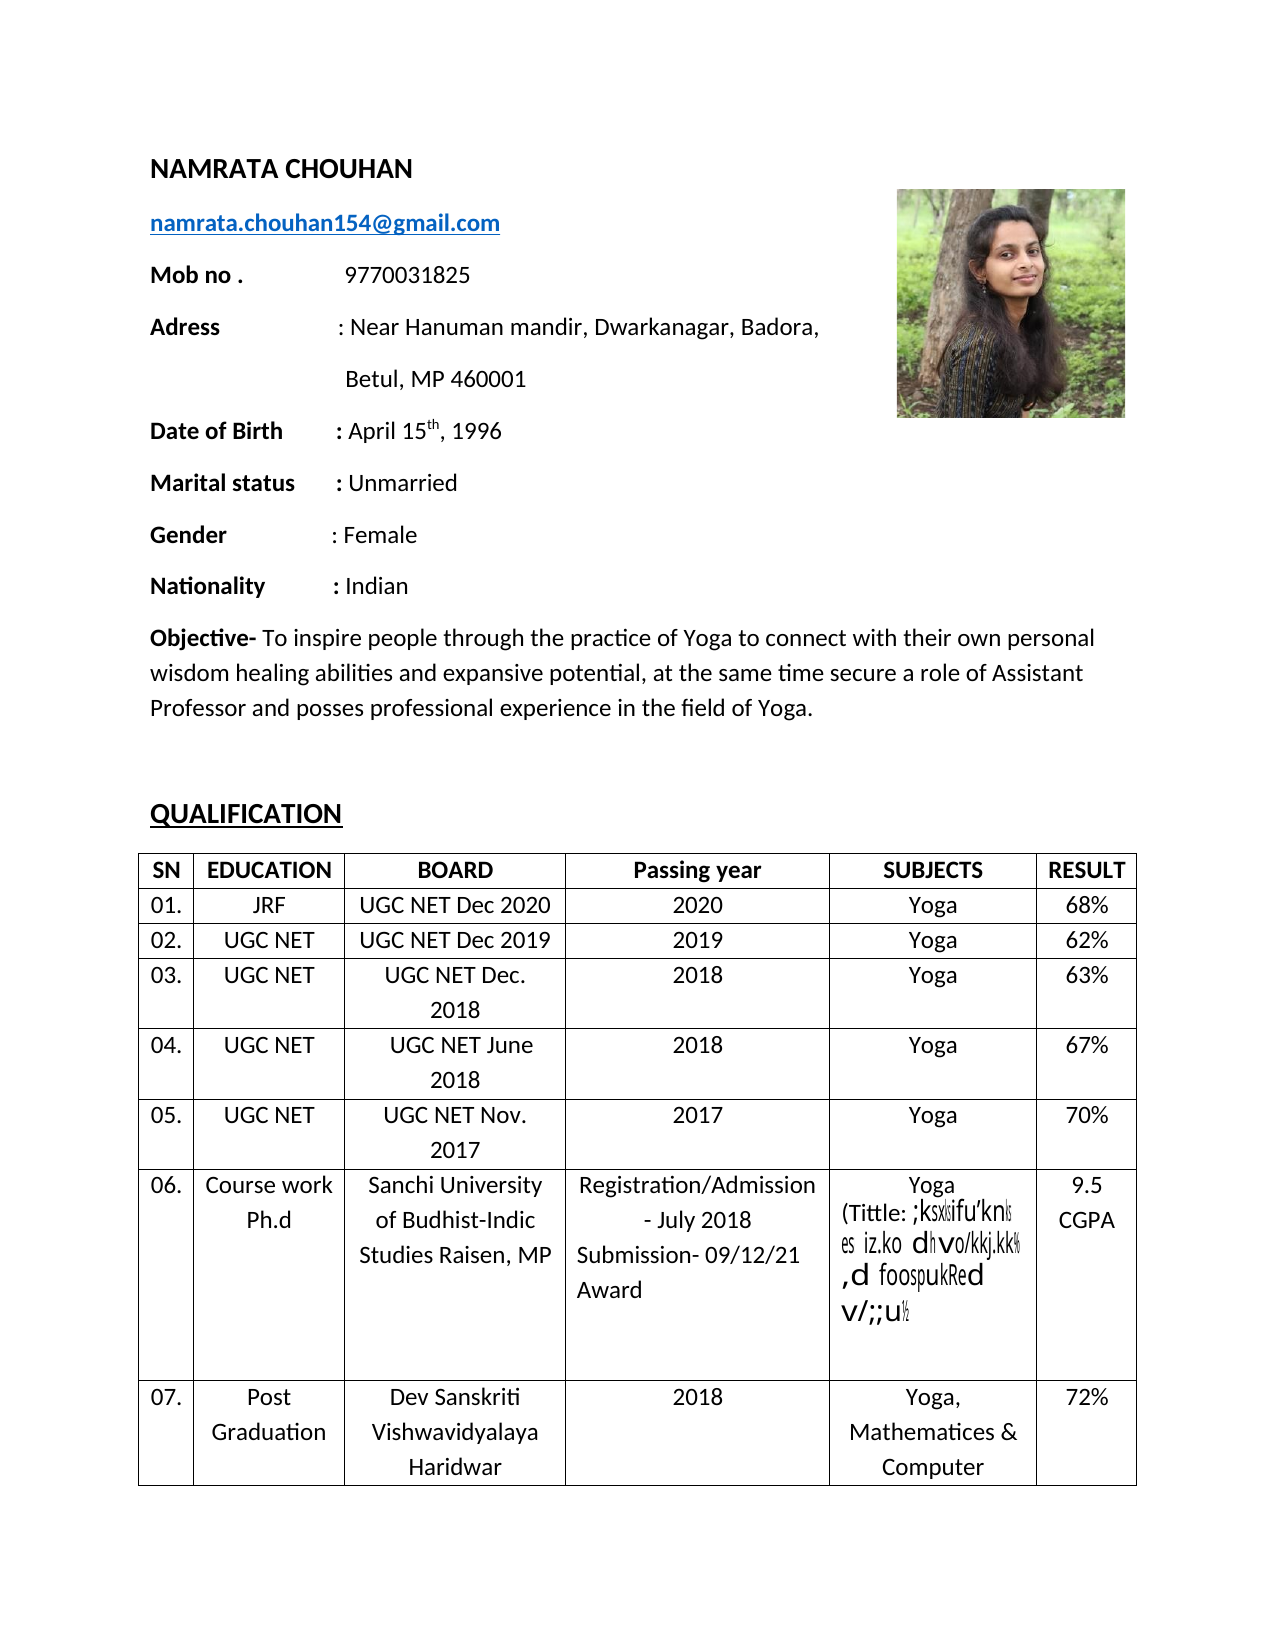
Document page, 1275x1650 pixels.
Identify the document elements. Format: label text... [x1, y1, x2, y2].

table_cell UGC NET Dec 2020 [345, 889, 565, 923]
table_cell JRF [194, 889, 344, 923]
table_header SUBJECTS [830, 854, 1036, 888]
table_cell Registration/Admission - July 2018 Submission- 09/12/21 Award [566, 1170, 829, 1380]
table_cell Course work Ph.d [194, 1170, 344, 1380]
table_cell UGC NET Dec. 2018 [345, 959, 565, 1028]
table_cell 02. [139, 924, 193, 958]
text namrata.chouhan154@gmail.com Mob no . 9770031825 [150, 207, 503, 290]
table_cell 04. [139, 1029, 193, 1098]
subtitle NAMRATA CHOUHAN [150, 150, 1148, 186]
table_cell UGC NET June 2018 [345, 1029, 565, 1098]
table_cell 06. [139, 1170, 193, 1380]
table_cell UGC NET [194, 924, 344, 958]
table_cell 67% [1037, 1029, 1136, 1098]
table_header Passing year [566, 854, 829, 888]
table_cell UGC NET Dec 2019 [345, 924, 565, 958]
text QUALIFICATION [150, 795, 1148, 831]
text Adress : Near Hanuman mandir, Dwarkanagar, Badora, Betul, MP 460001 [150, 311, 820, 394]
table_cell 9.5 CGPA [1037, 1170, 1136, 1380]
table_cell Yoga [830, 1029, 1036, 1098]
text Date of Birth : April 15th, 1996 Marital status : Unmarried Gender : Female [150, 415, 505, 549]
table_cell Yoga [830, 889, 1036, 923]
table_header BOARD [345, 854, 565, 888]
table_cell UGC NET [194, 959, 344, 1028]
table_cell 03. [139, 959, 193, 1028]
table_cell Yoga, Mathematices & Computer [830, 1381, 1036, 1485]
picture [896, 189, 1125, 418]
table_header RESULT [1037, 854, 1136, 888]
table_cell Post Graduation [194, 1381, 344, 1485]
table_cell Yoga (Tittle: ;ksxksifu’knksa esa iz.ko dh vo/kkj.kk% ,d foospukRed v/;;u½ [830, 1170, 1036, 1380]
text Nationality : Indian [150, 571, 1148, 601]
table_cell Dev Sanskriti Vishwavidyalaya Haridwar [345, 1381, 565, 1485]
table_cell 07. [139, 1381, 193, 1485]
table_cell 2017 [566, 1100, 829, 1168]
table_cell 01. [139, 889, 193, 923]
table_cell 63% [1037, 959, 1136, 1028]
table_cell 2018 [566, 1029, 829, 1098]
table_cell 68% [1037, 889, 1136, 923]
table_header SN [139, 854, 193, 888]
table_cell UGC NET [194, 1029, 344, 1098]
table_cell 2019 [566, 924, 829, 958]
table_cell 62% [1037, 924, 1136, 958]
table_cell 05. [139, 1100, 193, 1168]
table_cell 70% [1037, 1100, 1136, 1168]
table_cell Yoga [830, 1100, 1036, 1168]
table_cell Yoga [830, 959, 1036, 1028]
table_cell UGC NET Nov. 2017 [345, 1100, 565, 1168]
table_cell 2018 [566, 959, 829, 1028]
table_cell Yoga [830, 924, 1036, 958]
table_cell Sanchi University of Budhist-Indic Studies Raisen, MP [345, 1170, 565, 1380]
text Objective- To inspire people through the practice of Yoga to connect with their own personal wisdom healing abilities and expansive potential, at the same time secure a role of Assistant Professor and posses professional experience in the field of Yoga. [150, 622, 1148, 722]
table_cell 2020 [566, 889, 829, 923]
table_cell 72% [1037, 1381, 1136, 1485]
table_cell 2018 [566, 1381, 829, 1485]
table_header EDUCATION [194, 854, 344, 888]
table_cell UGC NET [194, 1100, 344, 1168]
